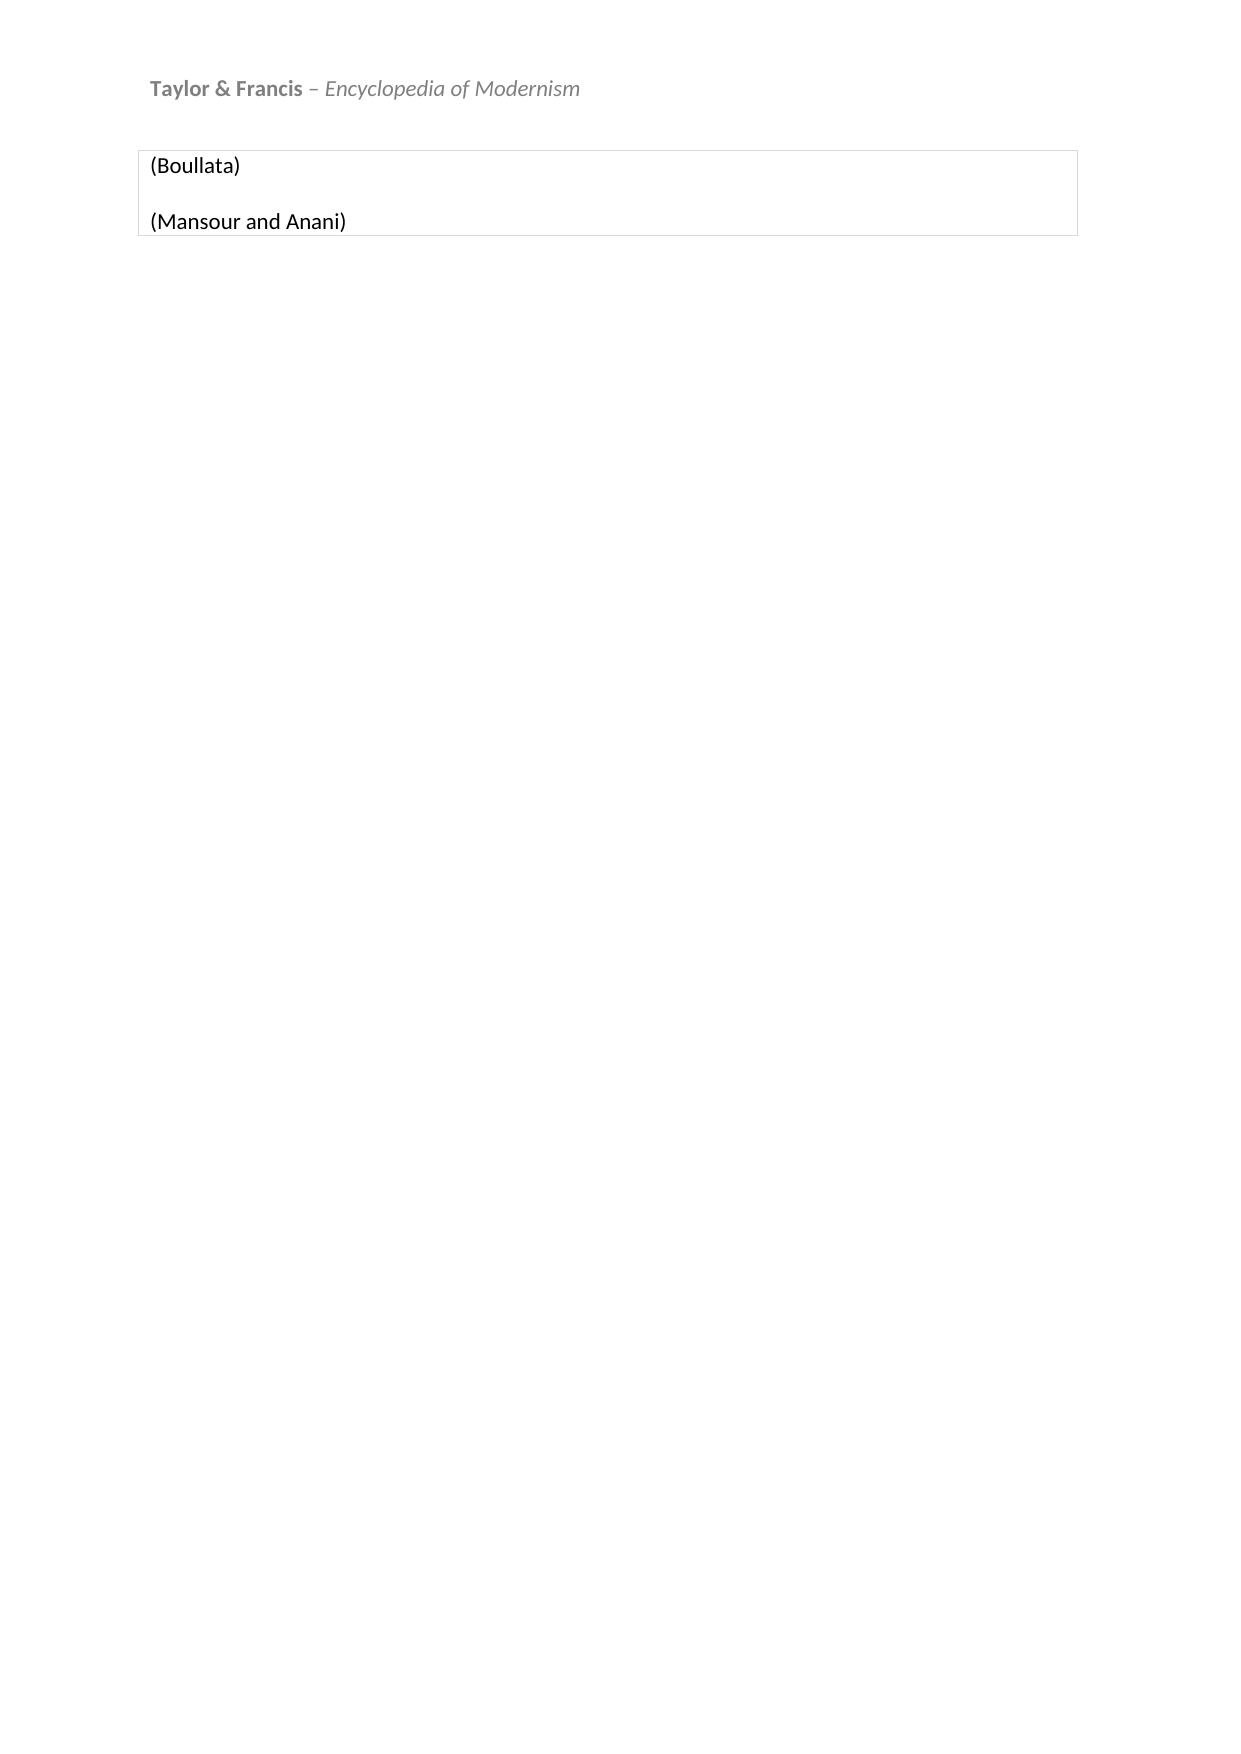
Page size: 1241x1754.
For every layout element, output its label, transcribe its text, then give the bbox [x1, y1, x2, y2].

table_cell Further reading: [139, 151, 1077, 235]
